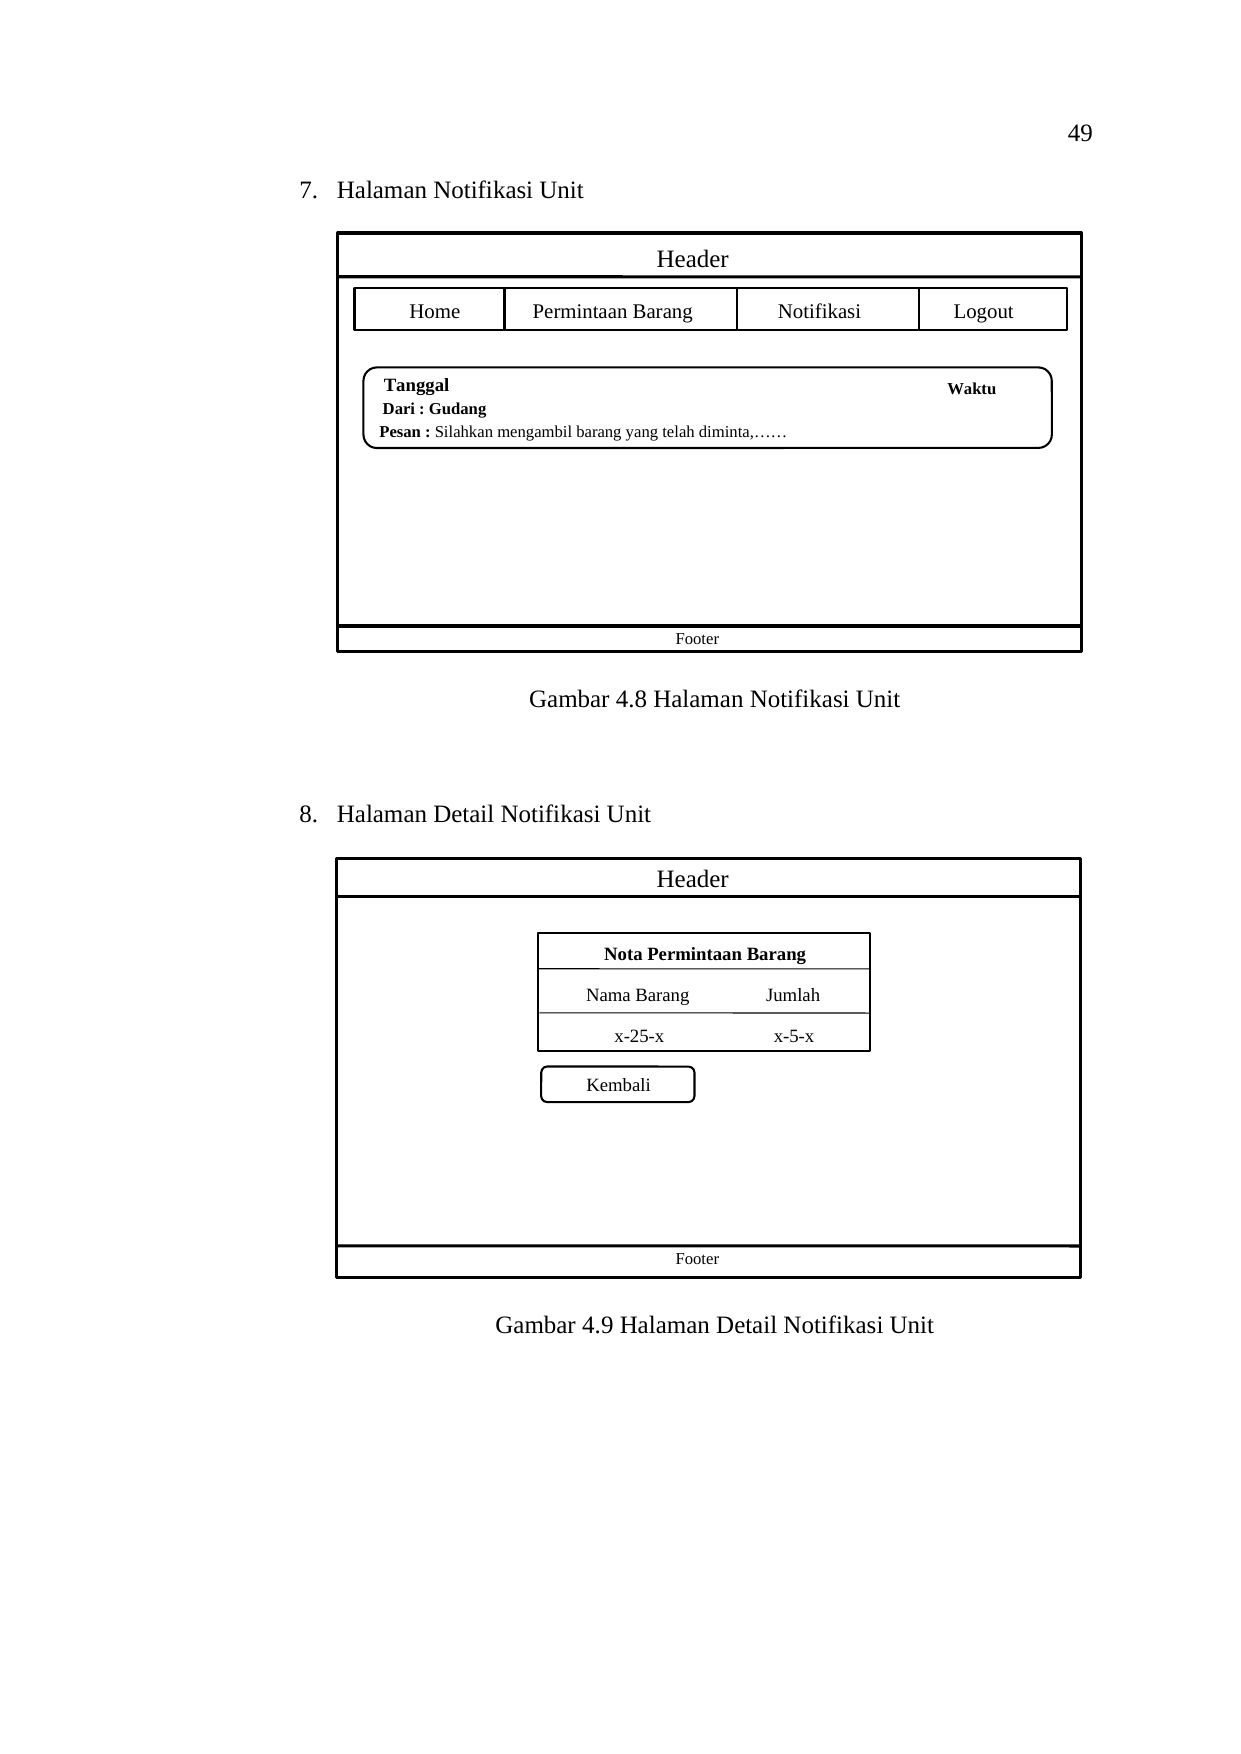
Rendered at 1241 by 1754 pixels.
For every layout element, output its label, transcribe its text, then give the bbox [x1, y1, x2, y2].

list Halaman Detail Notifikasi Unit [299, 799, 1092, 827]
text Gambar 4.8 Halaman Notifikasi Unit [337, 684, 1092, 712]
list Halaman Notifikasi Unit [299, 176, 1092, 204]
text Gambar 4.9 Halaman Detail Notifikasi Unit [337, 1310, 1092, 1339]
